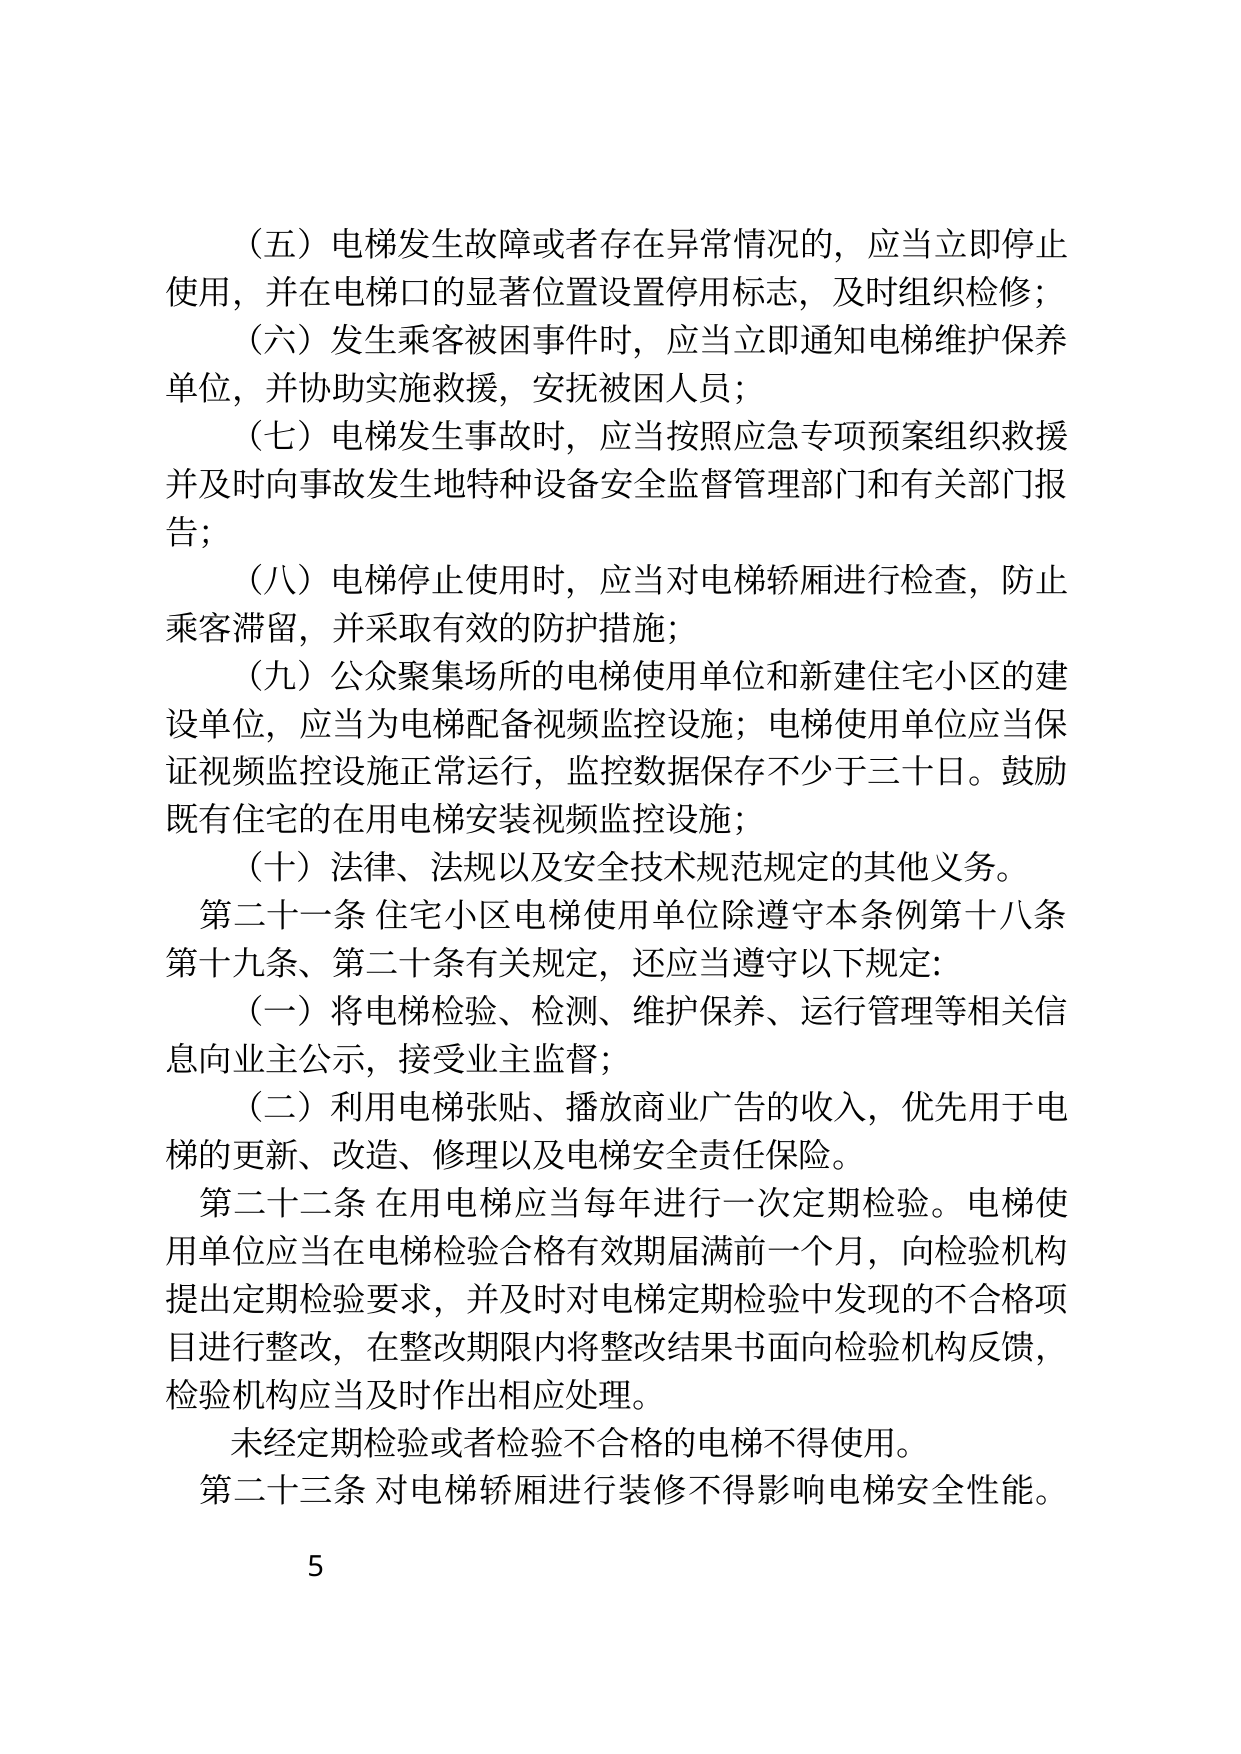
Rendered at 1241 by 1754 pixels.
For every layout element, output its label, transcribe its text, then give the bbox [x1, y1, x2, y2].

text （九）公众聚集场所的电梯使用单位和新建住宅小区的建设单位，应当为电梯配备视频监控设施；电梯使用单位应当保证视频监控设施正常运行，监控数据保存不少于三十日。鼓励既有住宅的在用电梯安装视频监控设施； [165, 650, 1069, 841]
text （六）发生乘客被困事件时，应当立即通知电梯维护保养单位，并协助实施救援，安抚被困人员； [165, 314, 1069, 410]
list 住宅小区电梯使用单位除遵守本条例第十八条、第十九条、第二十条有关规定，还应当遵守以下规定: [165, 889, 1069, 985]
list 在用电梯应当每年进行一次定期检验。电梯使用单位应当在电梯检验合格有效期届满前一个月，向检验机构提出定期检验要求，并及时对电梯定期检验中发现的不合格项目进行整改，在整改期限内将整改结果书面向检验机构反馈，检验机构应当及时作出相应处理。 [165, 1177, 1069, 1417]
text （五）电梯发生故障或者存在异常情况的，应当立即停止使用，并在电梯口的显著位置设置停用标志，及时组织检修； [165, 218, 1069, 314]
text （一）将电梯检验、检测、维护保养、运行管理等相关信息向业主公示，接受业主监督； [165, 985, 1069, 1081]
text （二）利用电梯张贴、播放商业广告的收入，优先用于电梯的更新、改造、修理以及电梯安全责任保险。 [165, 1081, 1069, 1177]
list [165, 1464, 1069, 1512]
text （七）电梯发生事故时，应当按照应急专项预案组织救援，并及时向事故发生地特种设备安全监督管理部门和有关部门报告； [165, 410, 1069, 554]
text 未经定期检验或者检验不合格的电梯不得使用。 [165, 1417, 1069, 1464]
text （八）电梯停止使用时，应当对电梯轿厢进行检查，防止乘客滞留，并采取有效的防护措施； [165, 554, 1069, 650]
text （十）法律、法规以及安全技术规范规定的其他义务。 [165, 841, 1069, 889]
